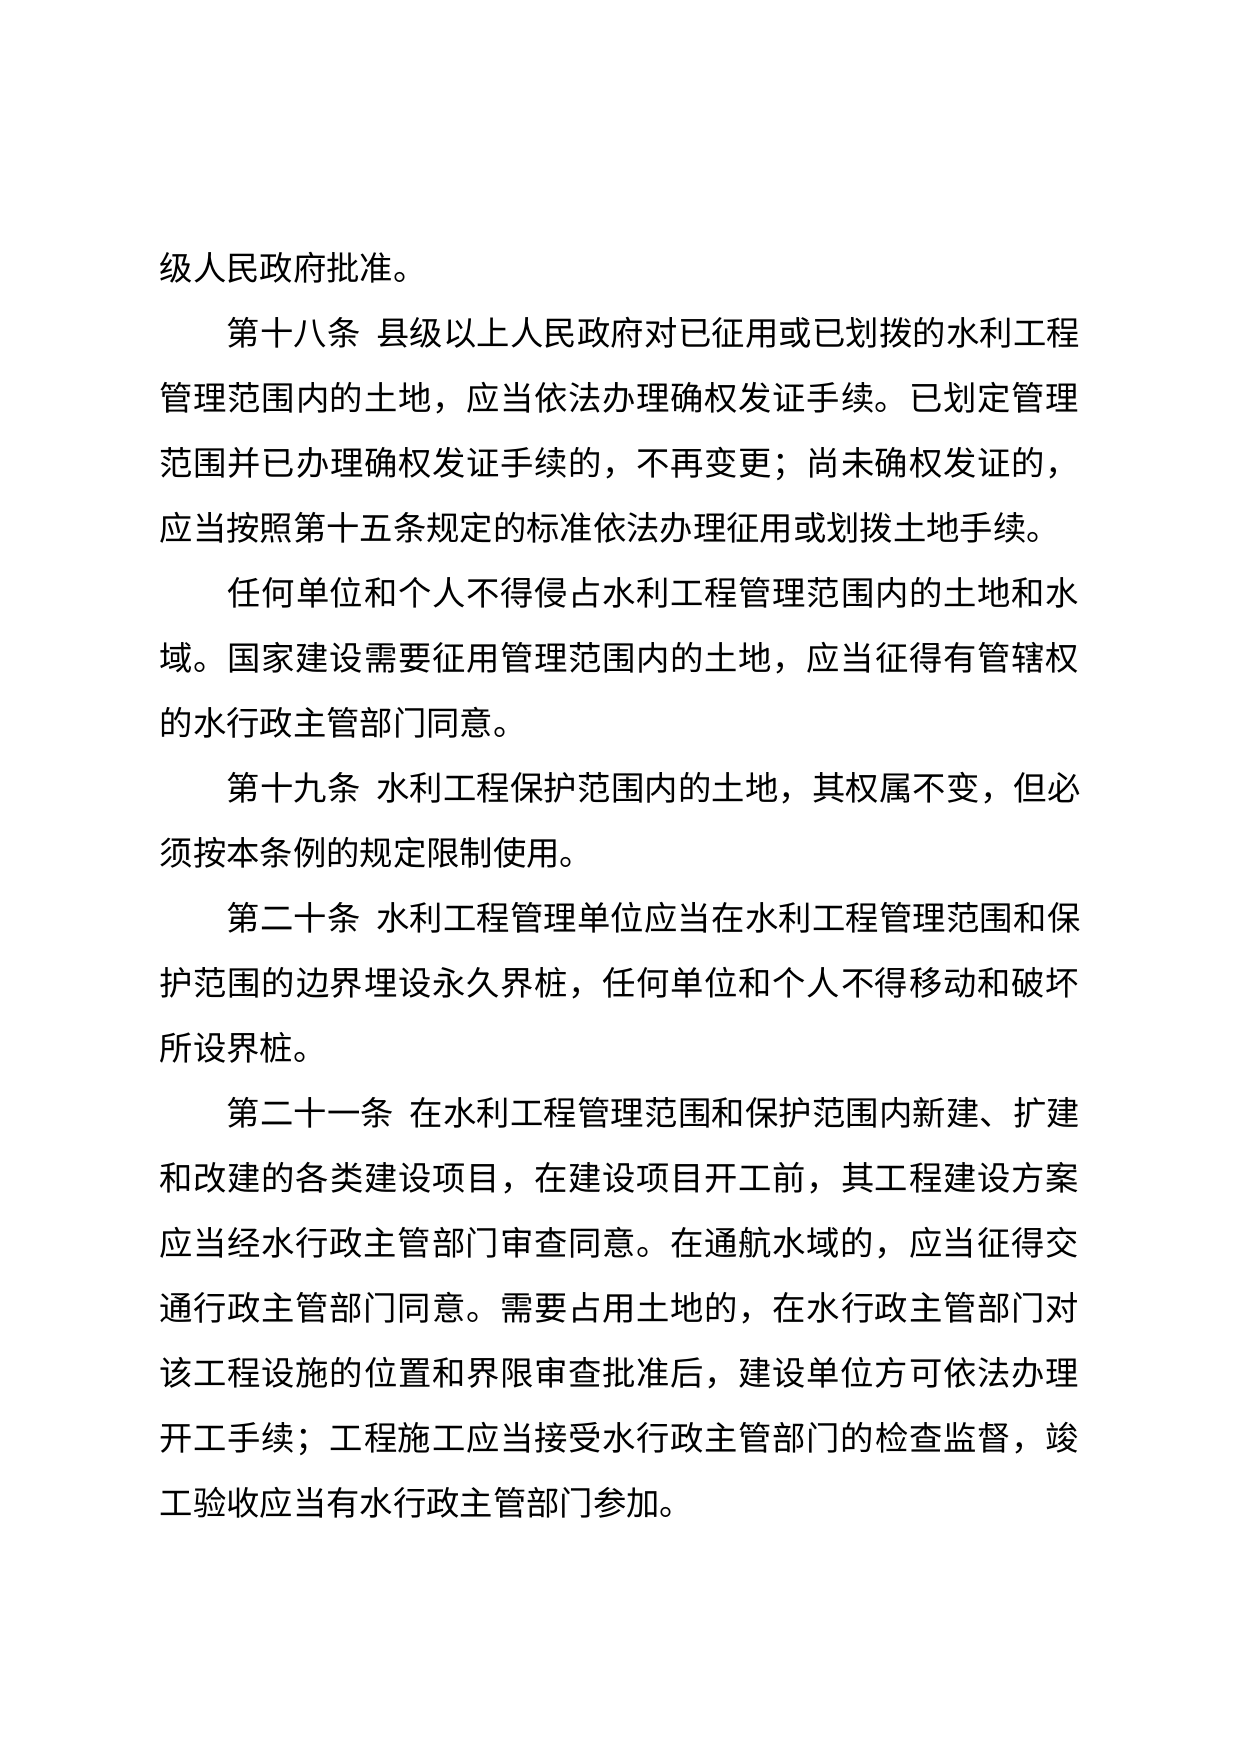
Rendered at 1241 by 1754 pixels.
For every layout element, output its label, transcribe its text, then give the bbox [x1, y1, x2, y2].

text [159, 233, 1081, 298]
text 任何单位和个人不得侵占水利工程管理范围内的土地和水域。国家建设需要征用管理范围内的土地，应当征得有管辖权的水行政主管部门同意。 [159, 558, 1081, 753]
text 第十九条 水利工程保护范围内的土地，其权属不变，但必须按本条例的规定限制使用。 [159, 753, 1081, 883]
text 第十八条 县级以上人民政府对已征用或已划拨的水利工程管理范围内的土地，应当依法办理确权发证手续。已划定管理范围并已办理确权发证手续的，不再变更；尚未确权发证的，应当按照第十五条规定的标准依法办理征用或划拨土地手续。 [159, 298, 1081, 558]
text 第二十一条 在水利工程管理范围和保护范围内新建、扩建和改建的各类建设项目，在建设项目开工前，其工程建设方案应当经水行政主管部门审查同意。在通航水域的，应当征得交通行政主管部门同意。需要占用土地的，在水行政主管部门对该工程设施的位置和界限审查批准后，建设单位方可依法办理开工手续；工程施工应当接受水行政主管部门的检查监督，竣工验收应当有水行政主管部门参加。 [159, 1078, 1081, 1533]
text 第二十条 水利工程管理单位应当在水利工程管理范围和保护范围的边界埋设永久界桩，任何单位和个人不得移动和破坏所设界桩。 [159, 883, 1081, 1078]
